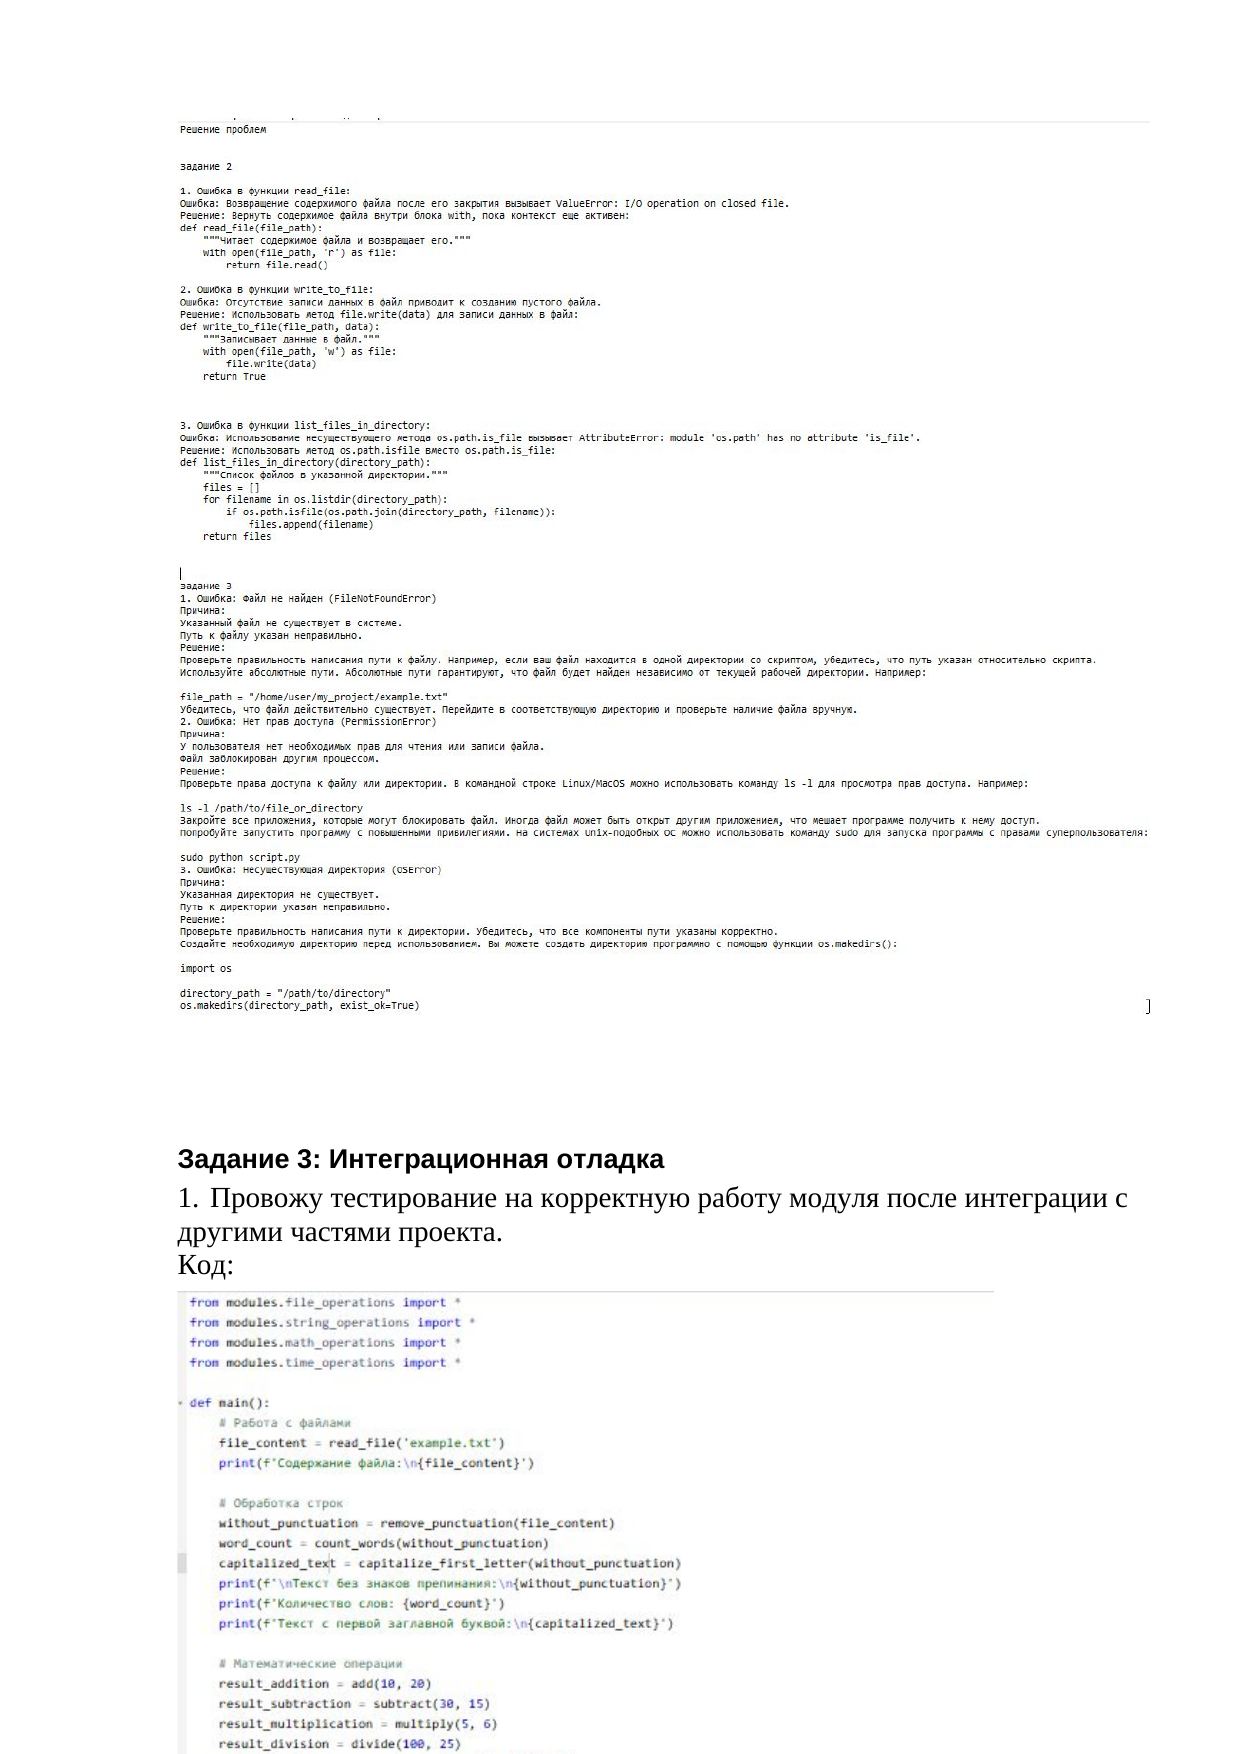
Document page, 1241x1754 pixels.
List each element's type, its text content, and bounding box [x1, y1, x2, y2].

picture [177, 118, 1151, 1018]
picture [177, 1291, 994, 1754]
list Провожу тестирование на корректную работу модуля после интеграции с другими частями проекта. Код: [177, 1180, 1152, 1281]
subtitle Задание 3: Интеграционная отладка [177, 1143, 1152, 1174]
